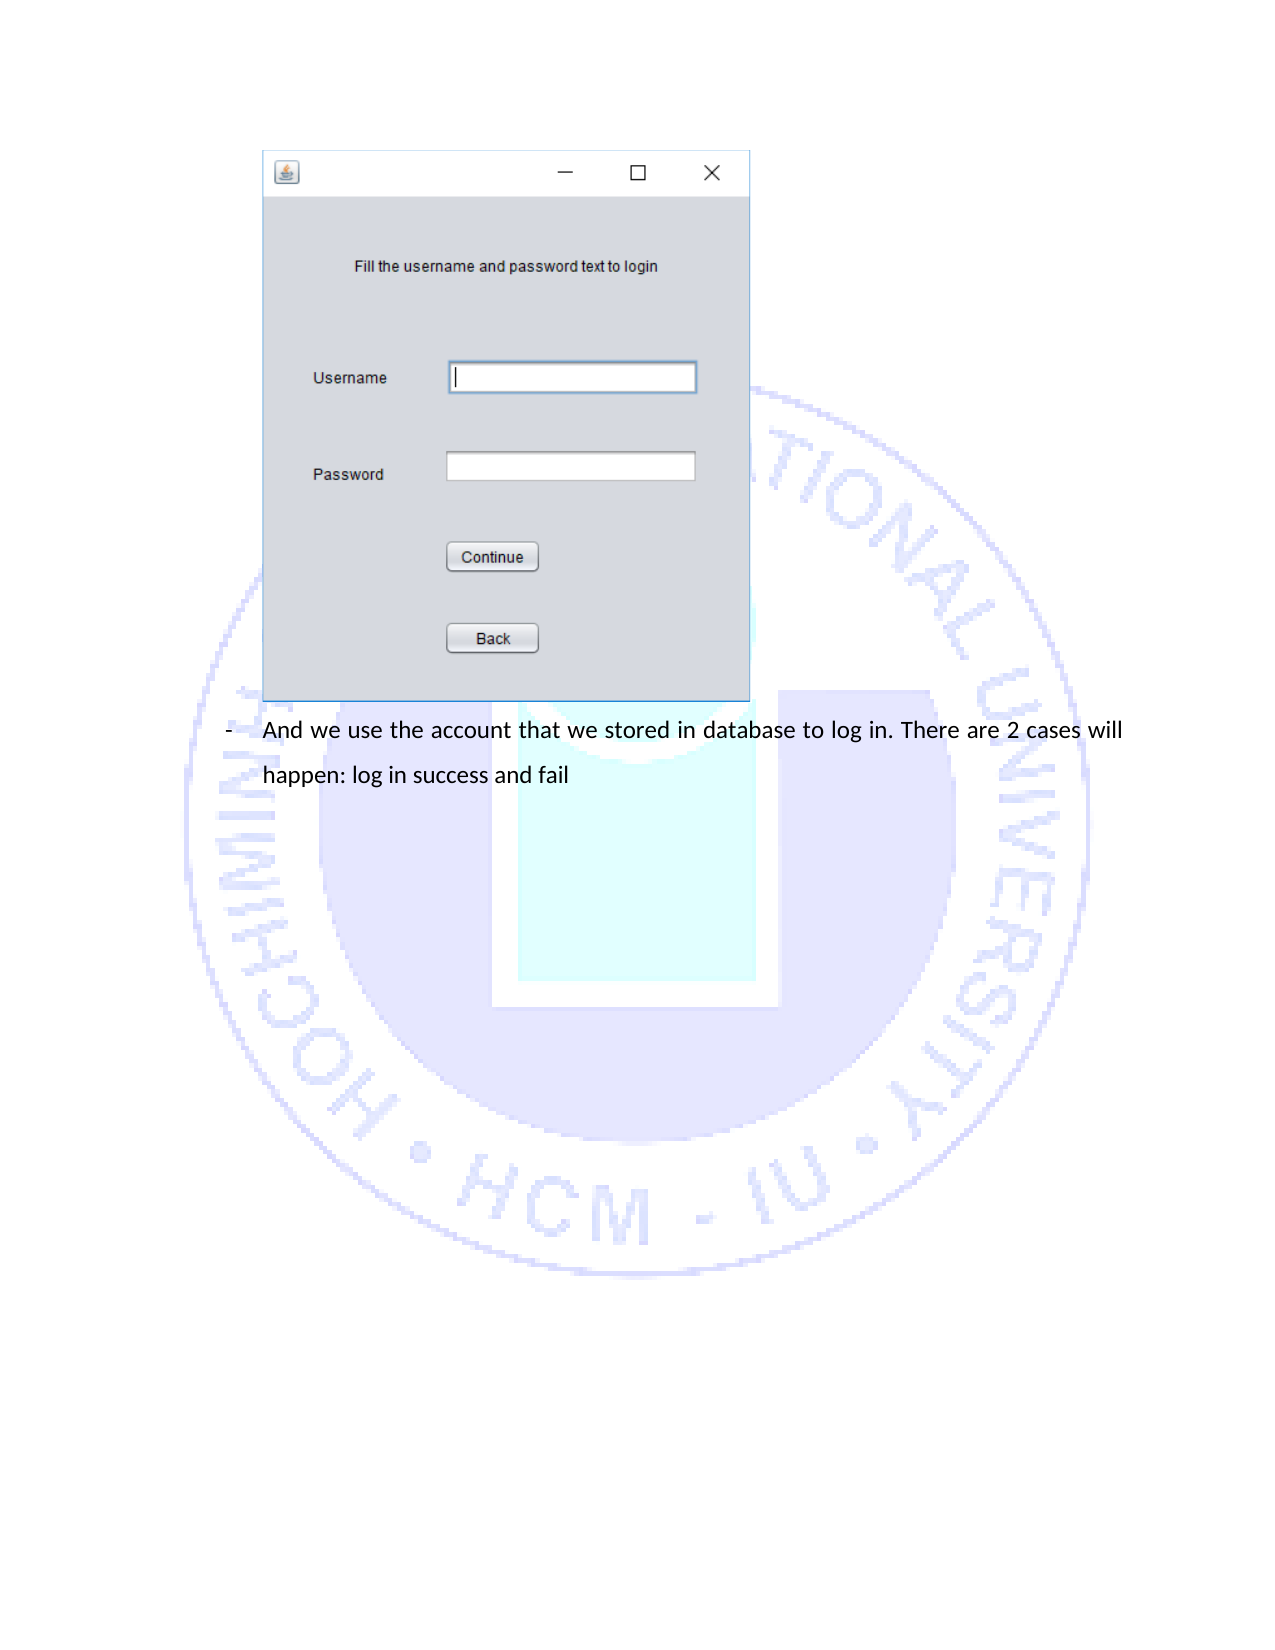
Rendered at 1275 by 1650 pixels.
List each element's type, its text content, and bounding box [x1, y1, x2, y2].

list And we use the account that we stored in database to log in. There are 2 cases will happen: log in success and fail [225, 714, 1125, 790]
picture [262, 150, 750, 702]
